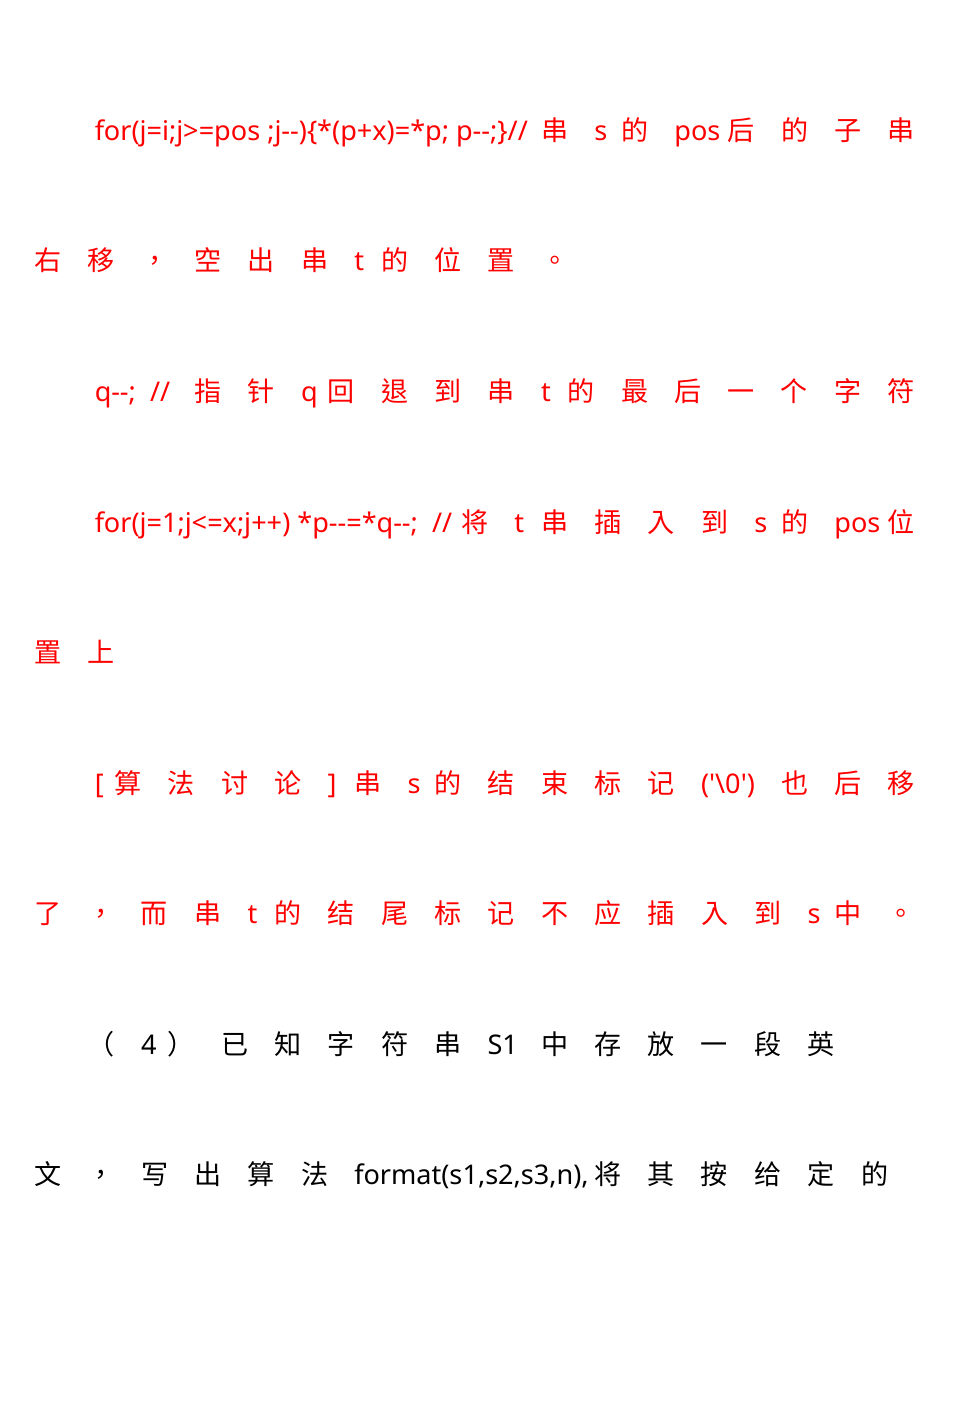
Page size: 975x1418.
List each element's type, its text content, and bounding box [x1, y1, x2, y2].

text for(j=i;j>=pos ;j--){*(p+x)=*p; p--;}//串s的pos后的子串右移，空出串t的位置。 [34, 97, 941, 292]
text for(j=1;j<=x;j++) *p--=*q--; //将t串插入到s的pos位置上 [34, 489, 941, 684]
text q--; //指针q回退到串t的最后一个字符 [34, 358, 941, 423]
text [34, 1011, 941, 1206]
text [算法讨论] 串s的结束标记('\0')也后移了，而串t的结尾标记不应插入到s中。 [34, 750, 941, 945]
